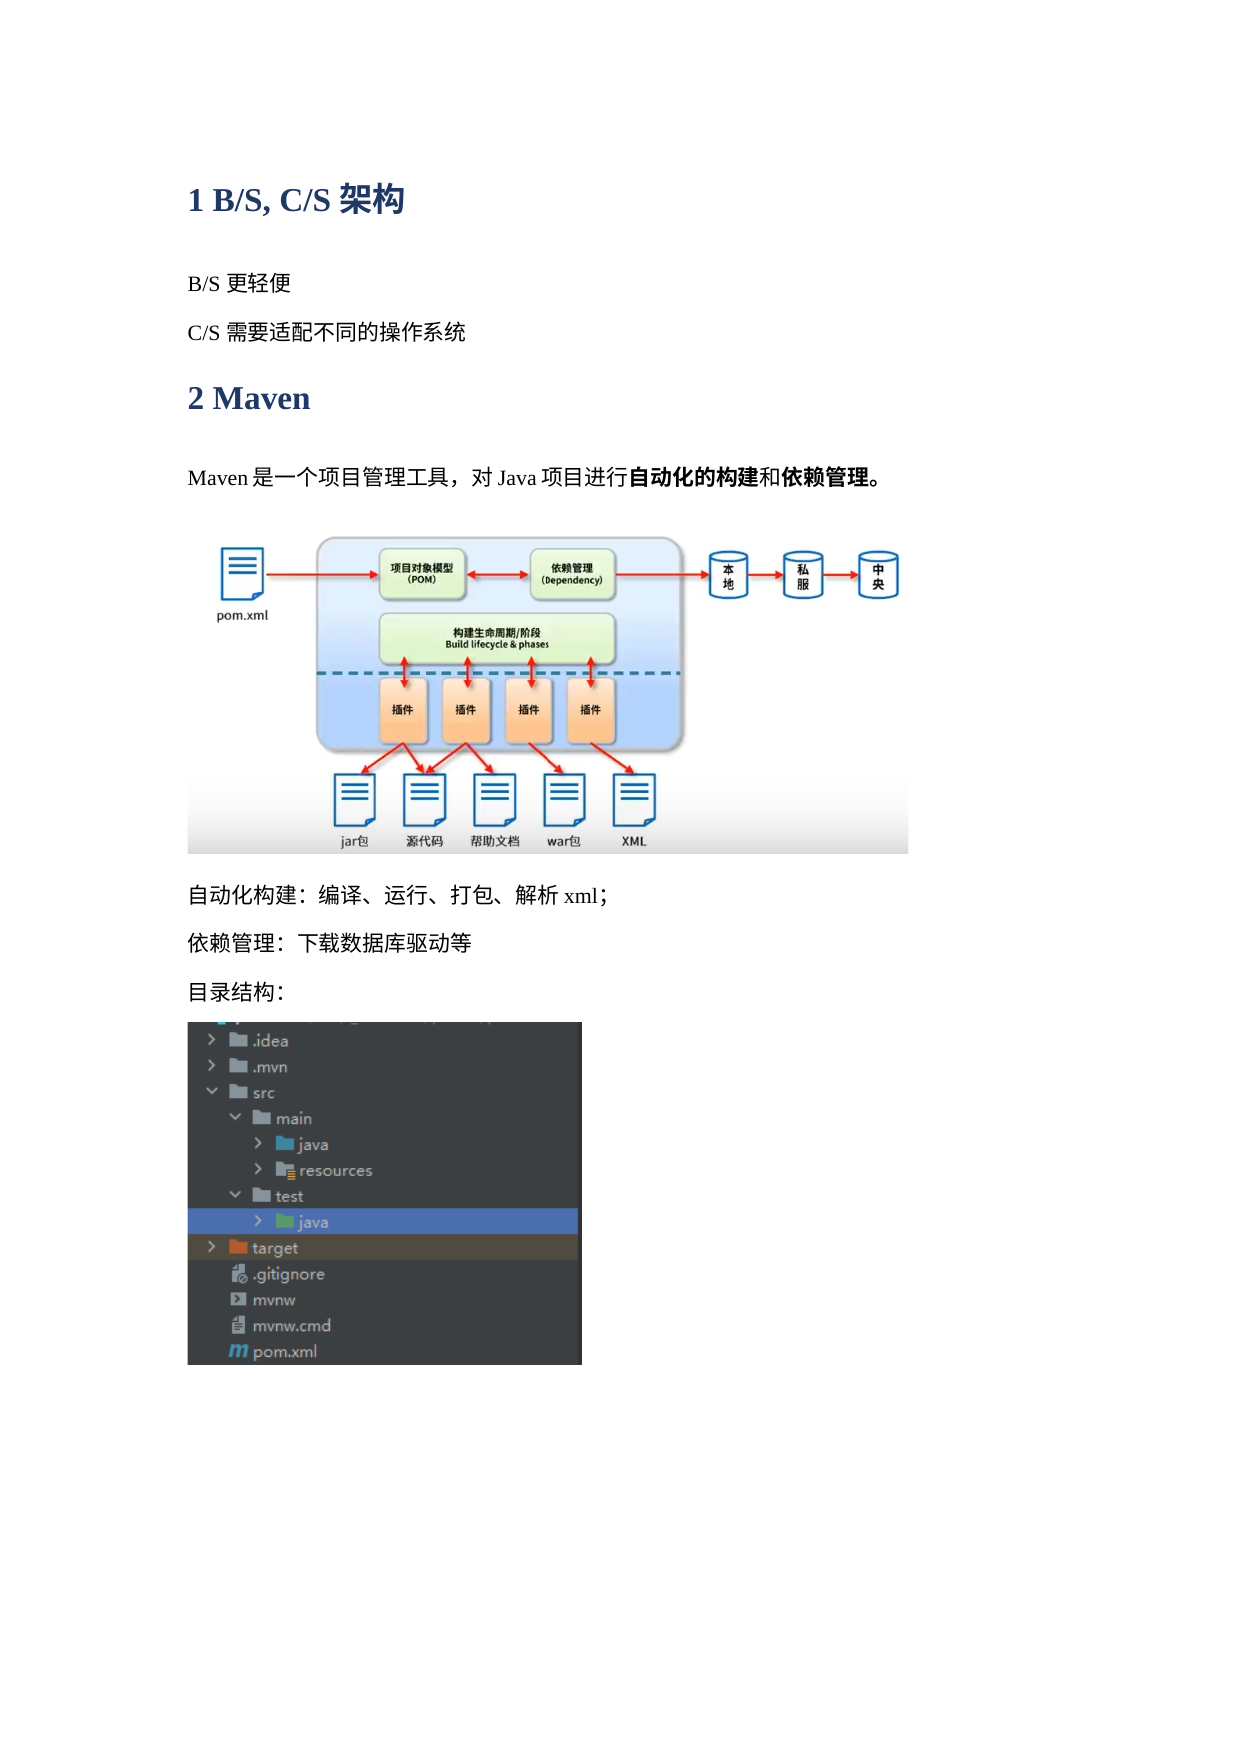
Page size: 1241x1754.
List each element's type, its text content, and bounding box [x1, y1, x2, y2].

picture [187, 1022, 582, 1365]
text 依赖管理：下载数据库驱动等 [187, 926, 1053, 958]
text 目录结构： [187, 974, 1053, 1007]
text Maven是一个项目管理工具，对Java项目进行自动化的构建和依赖管理。 [187, 459, 1053, 492]
subtitle 1 B/S, C/S 架构 [187, 164, 1053, 229]
text B/S 更轻便 [187, 266, 1053, 298]
picture [187, 507, 909, 854]
text C/S 需要适配不同的操作系统 [187, 314, 1053, 347]
subtitle 2 Maven [187, 364, 1053, 429]
text 自动化构建：编译、运行、打包、解析xml； [187, 878, 1053, 910]
